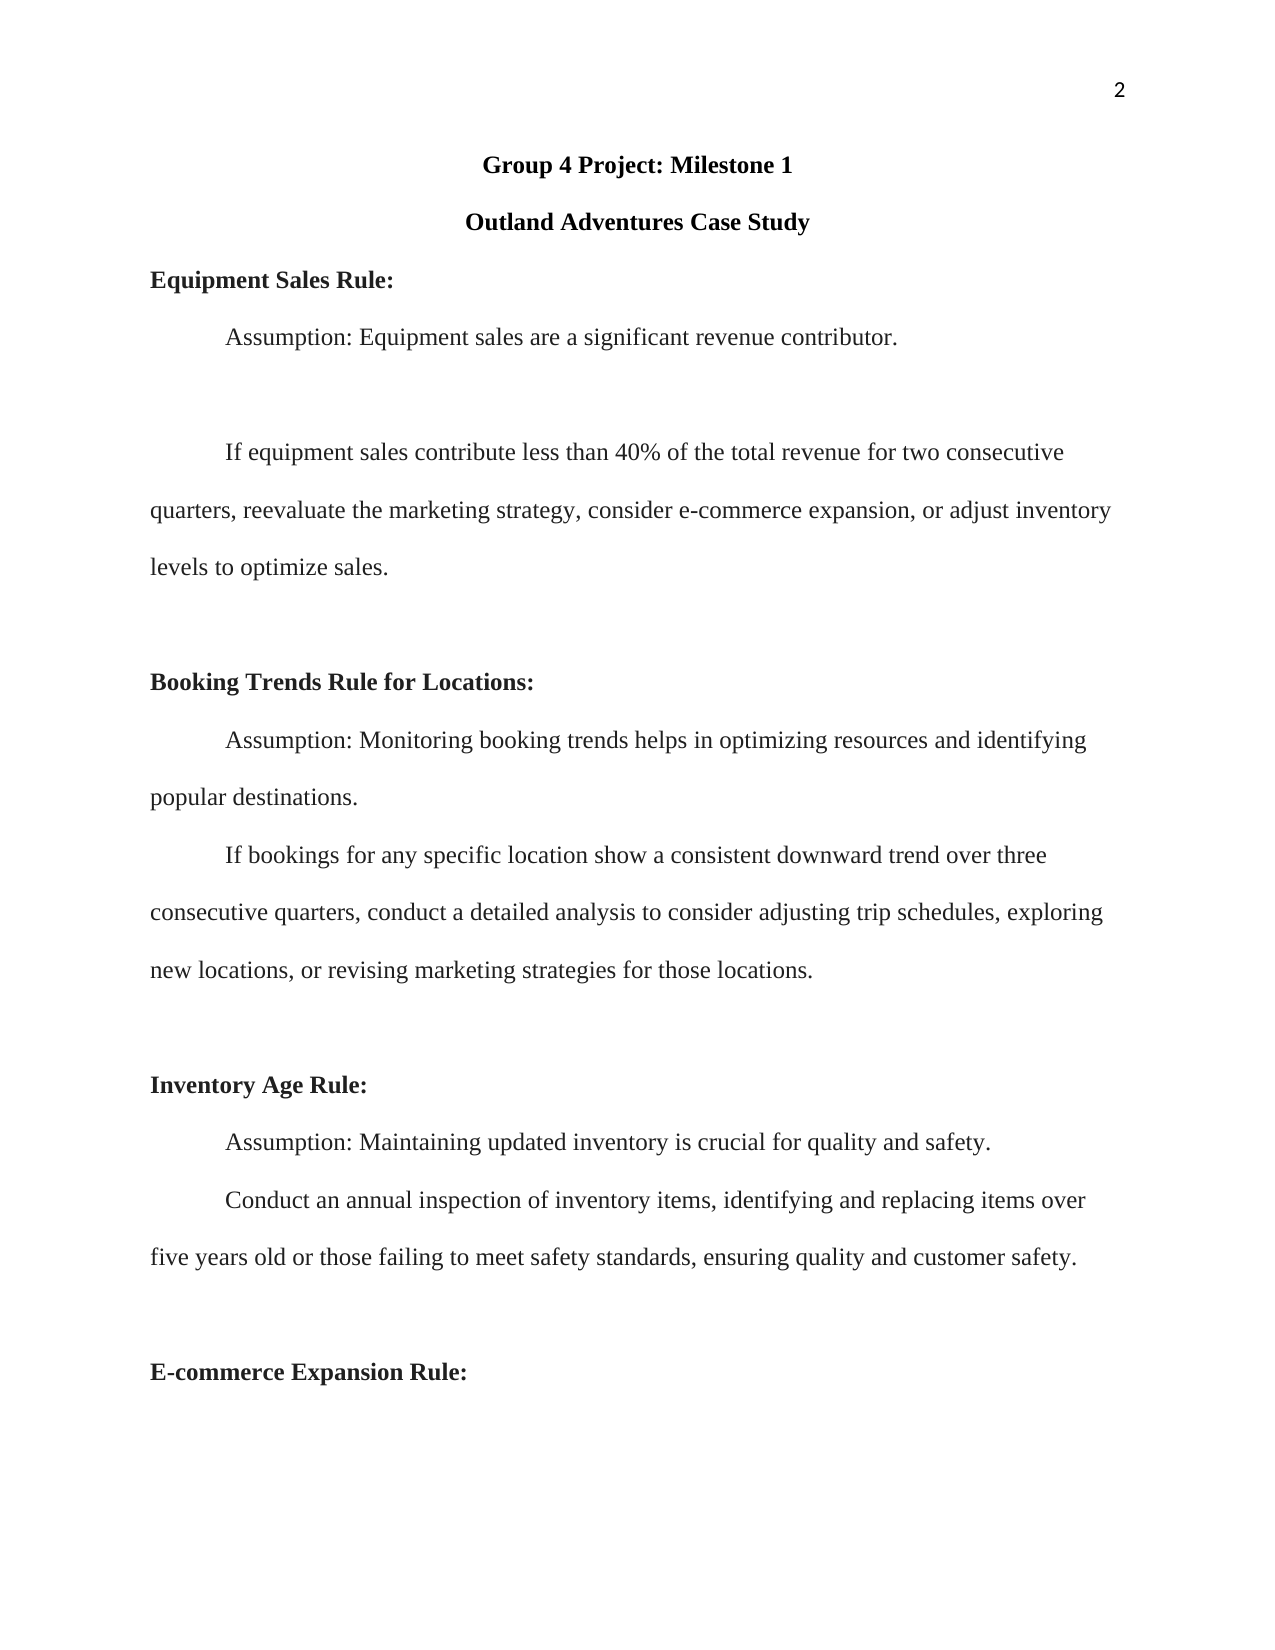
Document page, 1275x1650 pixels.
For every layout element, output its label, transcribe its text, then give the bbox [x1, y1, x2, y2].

text E-commerce Expansion Rule: [150, 1357, 1125, 1386]
text Equipment Sales Rule: [150, 265, 1125, 294]
text Inventory Age Rule: [150, 1070, 1125, 1099]
text Assumption: Maintaining updated inventory is crucial for quality and safety. [150, 1127, 1125, 1156]
text If equipment sales contribute less than 40% of the total revenue for two consecutive quarters, reevaluate the marketing strategy, consider e-commerce expansion, or adjust inventory levels to optimize sales. [150, 437, 1125, 581]
text Assumption: Equipment sales are a significant revenue contributor. [150, 322, 1125, 351]
text Group 4 Project: Milestone 1 [150, 150, 1125, 179]
text Booking Trends Rule for Locations: [150, 667, 1125, 696]
text Conduct an annual inspection of inventory items, identifying and replacing items over five years old or those failing to meet safety standards, ensuring quality and customer safety. [150, 1185, 1125, 1271]
text If bookings for any specific location show a consistent downward trend over three consecutive quarters, conduct a detailed analysis to consider adjusting trip schedules, exploring new locations, or revising marketing strategies for those locations. [150, 840, 1125, 984]
text Assumption: Monitoring booking trends helps in optimizing resources and identifying popular destinations. [150, 725, 1125, 811]
text Outland Adventures Case Study [150, 207, 1125, 236]
